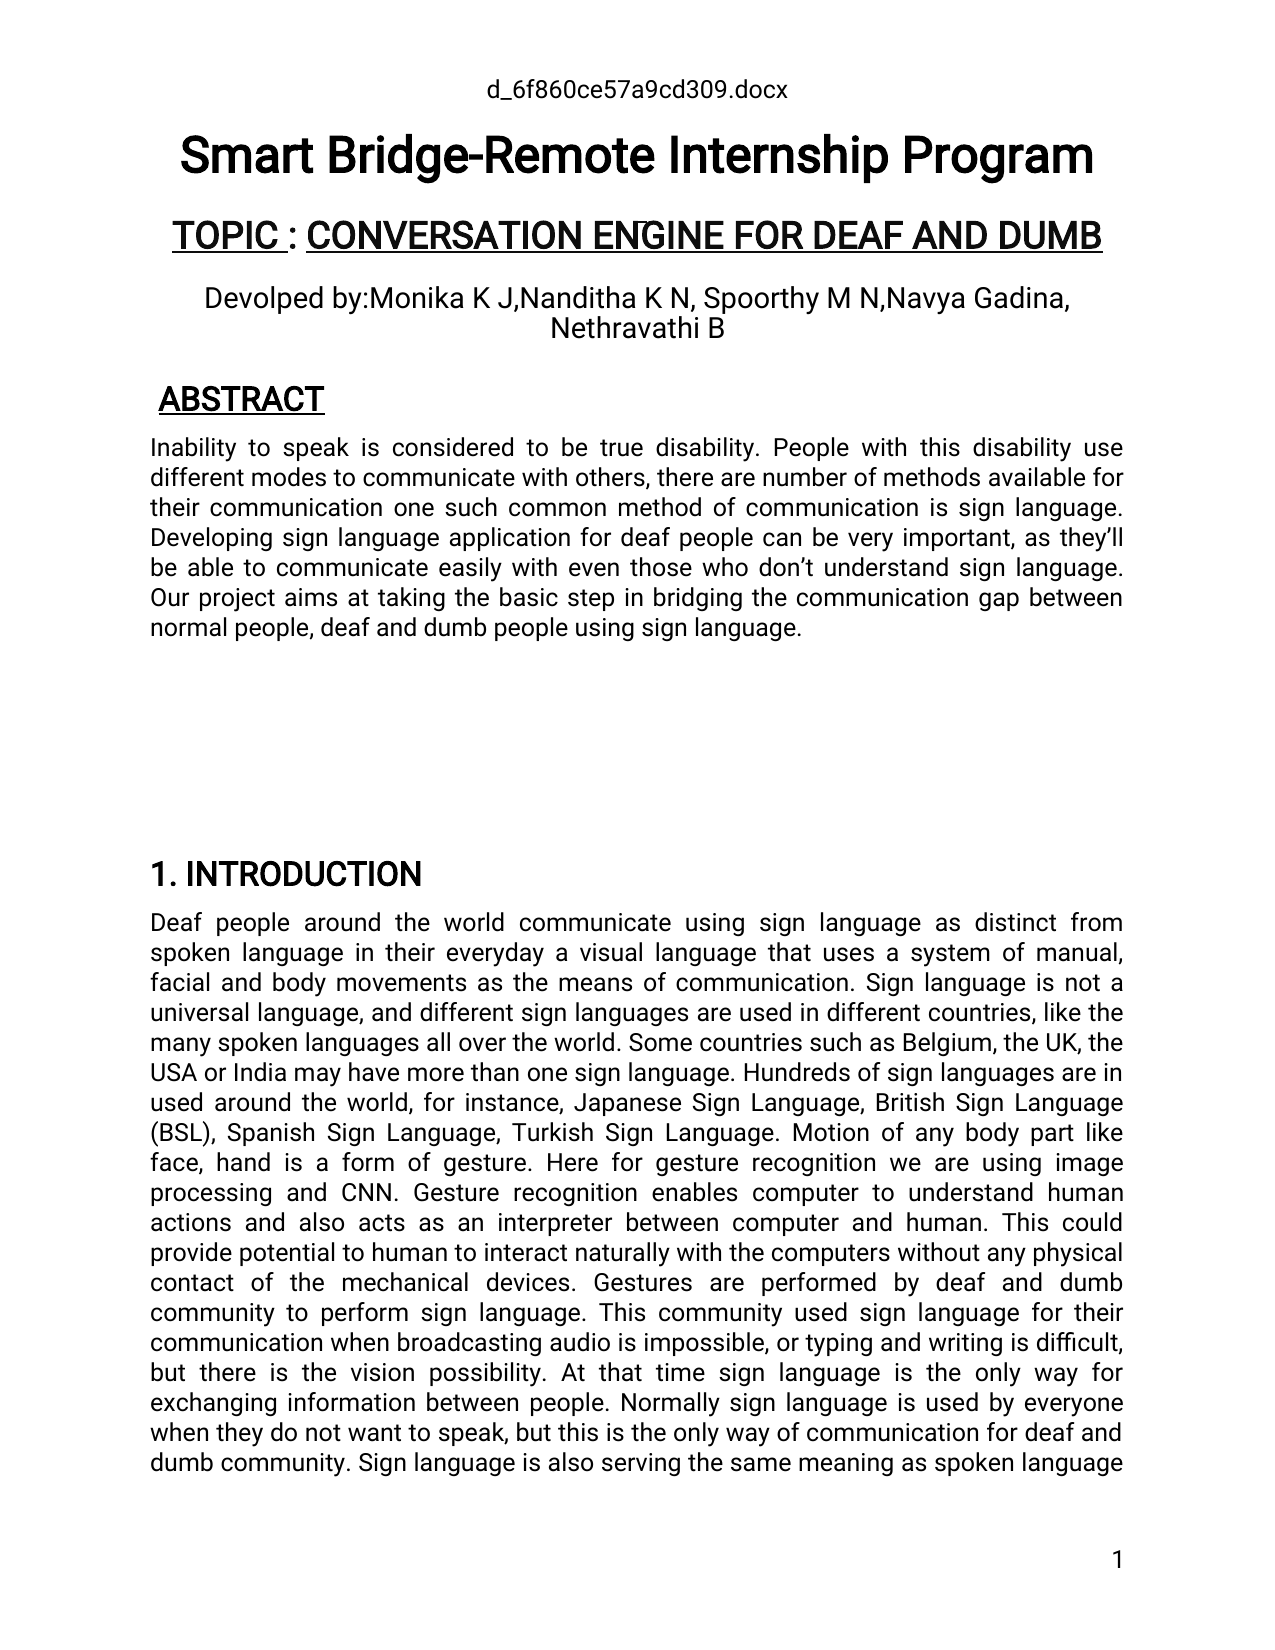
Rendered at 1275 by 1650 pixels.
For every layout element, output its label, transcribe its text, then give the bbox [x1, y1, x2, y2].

text Smart Bridge-Remote Internship Program [440, 150, 863, 177]
text Smart Bridge-Remote Internship Program [871, 150, 997, 177]
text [150, 907, 1125, 1477]
text Smart Bridge-Remote Internship Program [1004, 150, 1125, 177]
text Devolped by:Monika K J,Nanditha K N, Spoorthy M N,Navya Gadina, Nethravathi B [150, 284, 1125, 344]
text Inability to speak is considered to be true disability. People with this disability use different modes to communicate with others, there are number of methods available for their communication one such common method of communication is sign language. Developing sign language application for deaf people can be very important, as they’ll be able to communicate easily with even those who don’t understand sign language. Our project aims at taking the basic step in bridging the communication gap between normal people, deaf and dumb people using sign language. [150, 432, 1125, 642]
text Smart Bridge-Remote Internship Program [150, 150, 433, 177]
text ABSTRACT [150, 388, 1125, 416]
text 1. INTRODUCTION [150, 863, 1125, 891]
text TOPIC : CONVERSATION ENGINE FOR DEAF AND DUMB [150, 224, 1125, 254]
